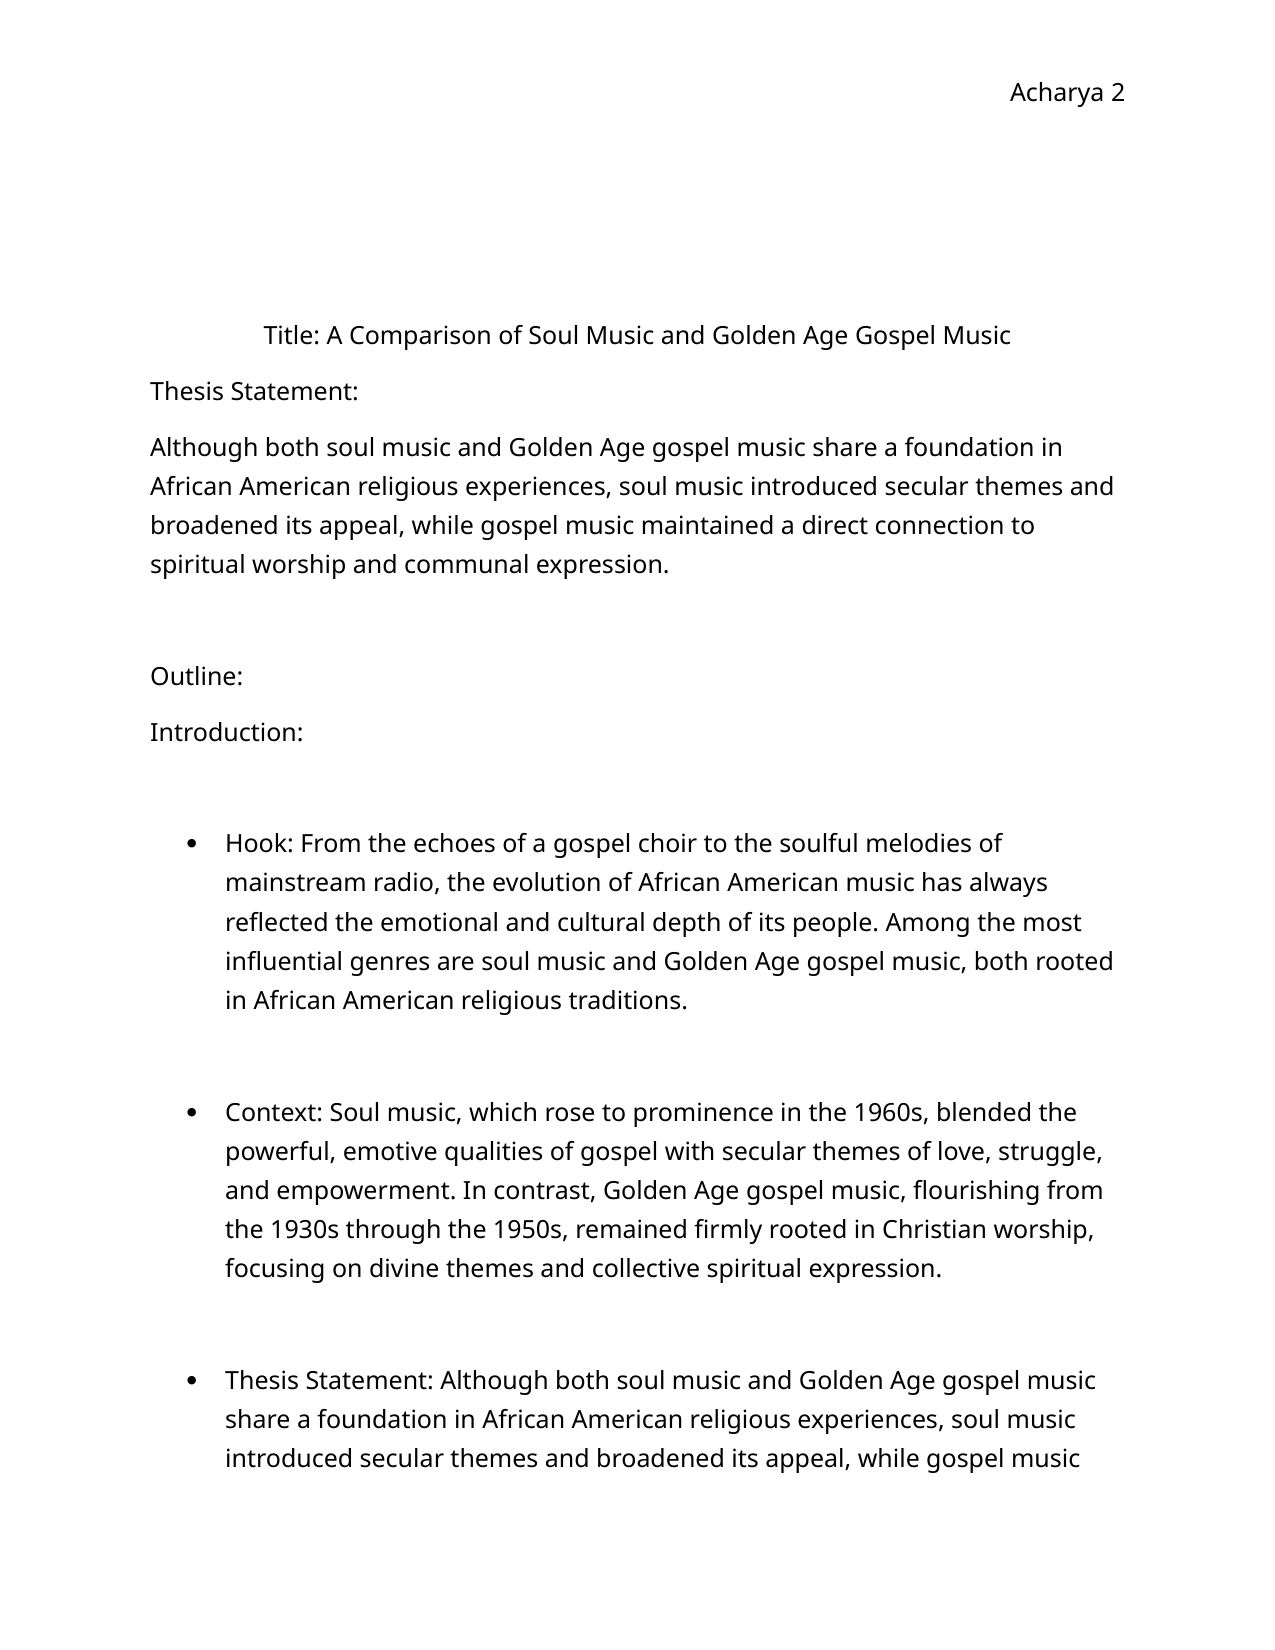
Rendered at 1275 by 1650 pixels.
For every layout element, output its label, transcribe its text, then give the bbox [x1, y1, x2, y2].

text Title: A Comparison of Soul Music and Golden Age Gospel Music [150, 317, 1125, 352]
list Hook: From the echoes of a gospel choir to the soulful melodies of mainstream radio, the evolution of African American music has always reflected the emotional and cultural depth of its people. Among the most influential genres are soul music and Golden Age gospel music, both rooted in African American religious traditions. [187, 826, 1125, 1017]
text Although both soul music and Golden Age gospel music share a foundation in African American religious experiences, soul music introduced secular themes and broadened its appeal, while gospel music maintained a direct connection to spiritual worship and communal expression. [150, 429, 1125, 581]
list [187, 1362, 1125, 1475]
text Thesis Statement: [150, 373, 1125, 407]
text Outline: [150, 658, 1125, 692]
text Introduction: [150, 714, 1125, 748]
list Context: Soul music, which rose to prominence in the 1960s, blended the powerful, emotive qualities of gospel with secular themes of love, struggle, and empowerment. In contrast, Golden Age gospel music, flourishing from the 1930s through the 1950s, remained firmly rooted in Christian worship, focusing on divine themes and collective spiritual expression. [187, 1094, 1125, 1285]
